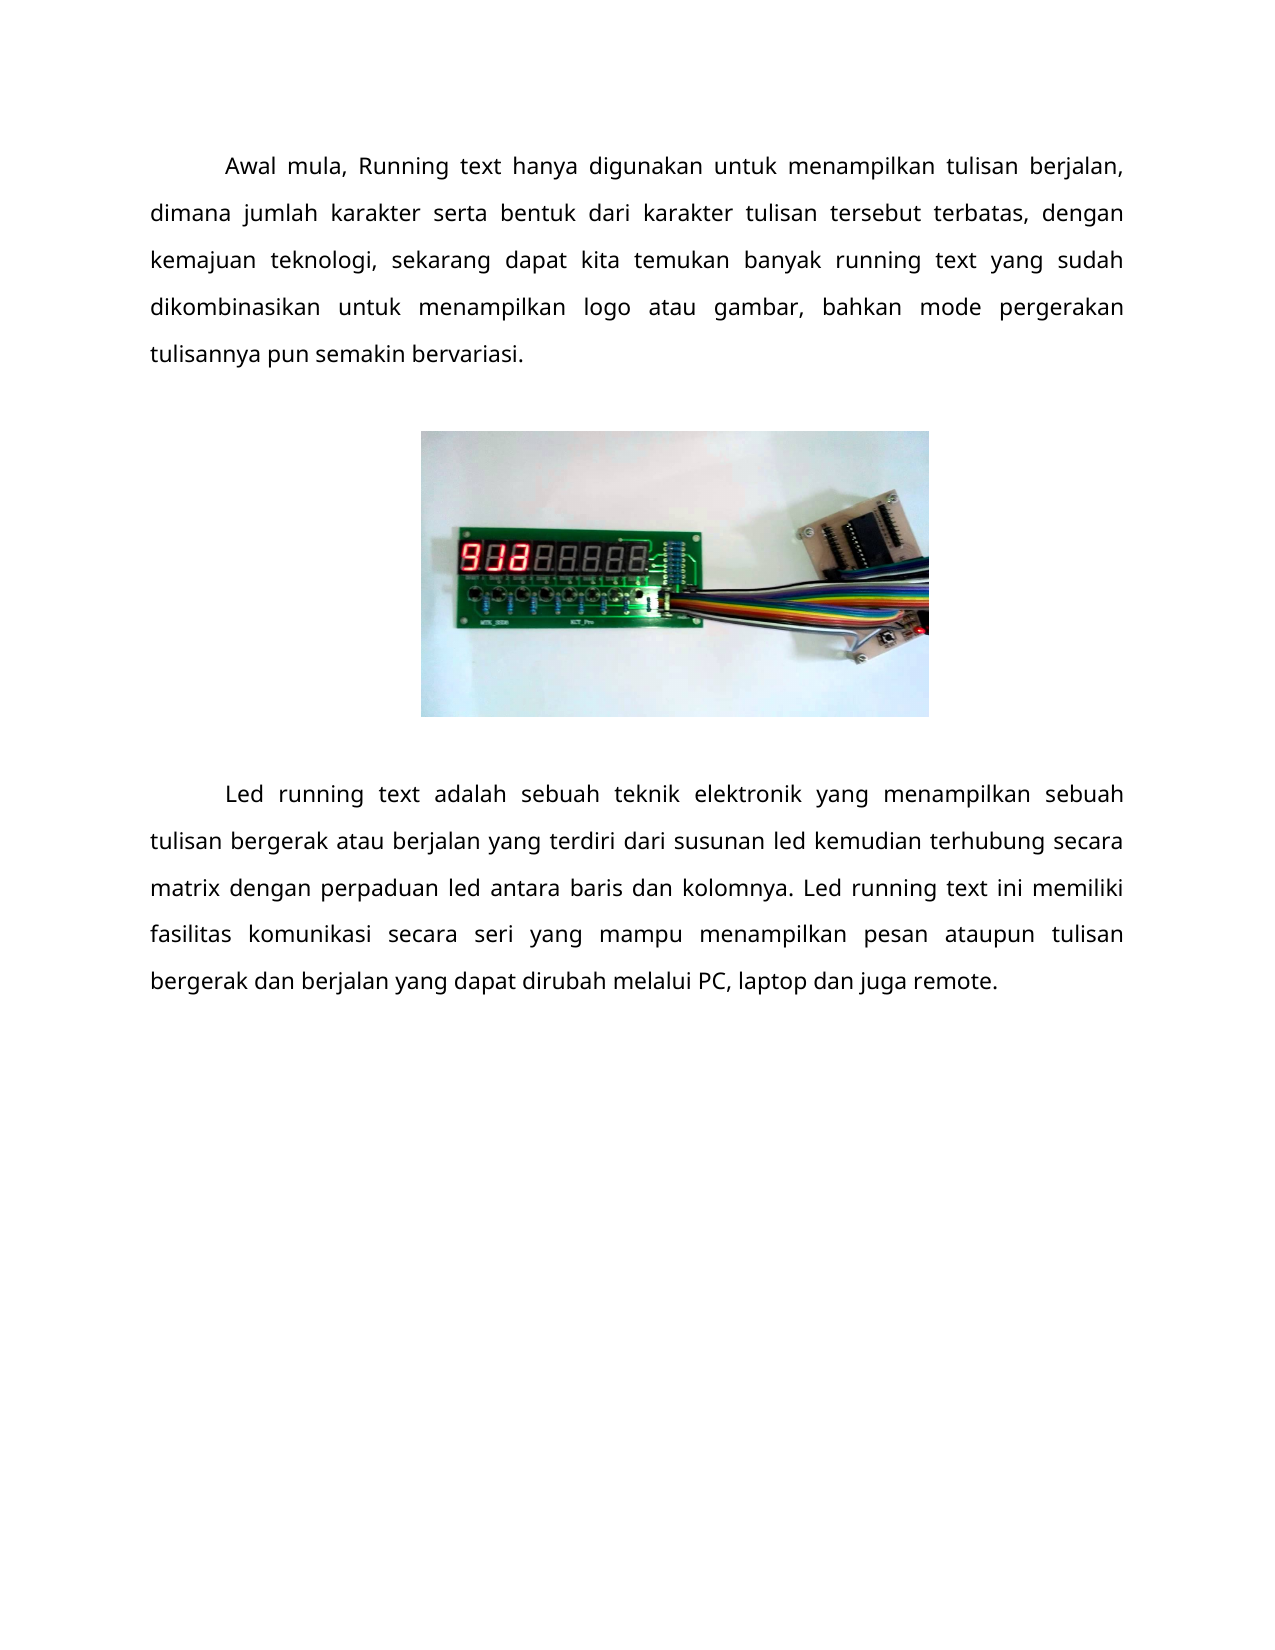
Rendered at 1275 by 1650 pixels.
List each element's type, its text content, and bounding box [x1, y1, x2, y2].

text Led running text adalah sebuah teknik elektronik yang menampilkan sebuah tulisan bergerak atau berjalan yang terdiri dari susunan led kemudian terhubung secara matrix dengan perpaduan led antara baris dan kolomnya. Led running text ini memiliki fasilitas komunikasi secara seri yang mampu menampilkan pesan ataupun tulisan bergerak dan berjalan yang dapat dirubah melalui PC, laptop dan juga remote. [150, 778, 1125, 996]
text Awal mula, Running text hanya digunakan untuk menampilkan tulisan berjalan, dimana jumlah karakter serta bentuk dari karakter tulisan tersebut terbatas, dengan kemajuan teknologi, sekarang dapat kita temukan banyak running text yang sudah dikombinasikan untuk menampilkan logo atau gambar, bahkan mode pergerakan tulisannya pun semakin bervariasi. [150, 150, 1125, 369]
picture [421, 431, 929, 717]
